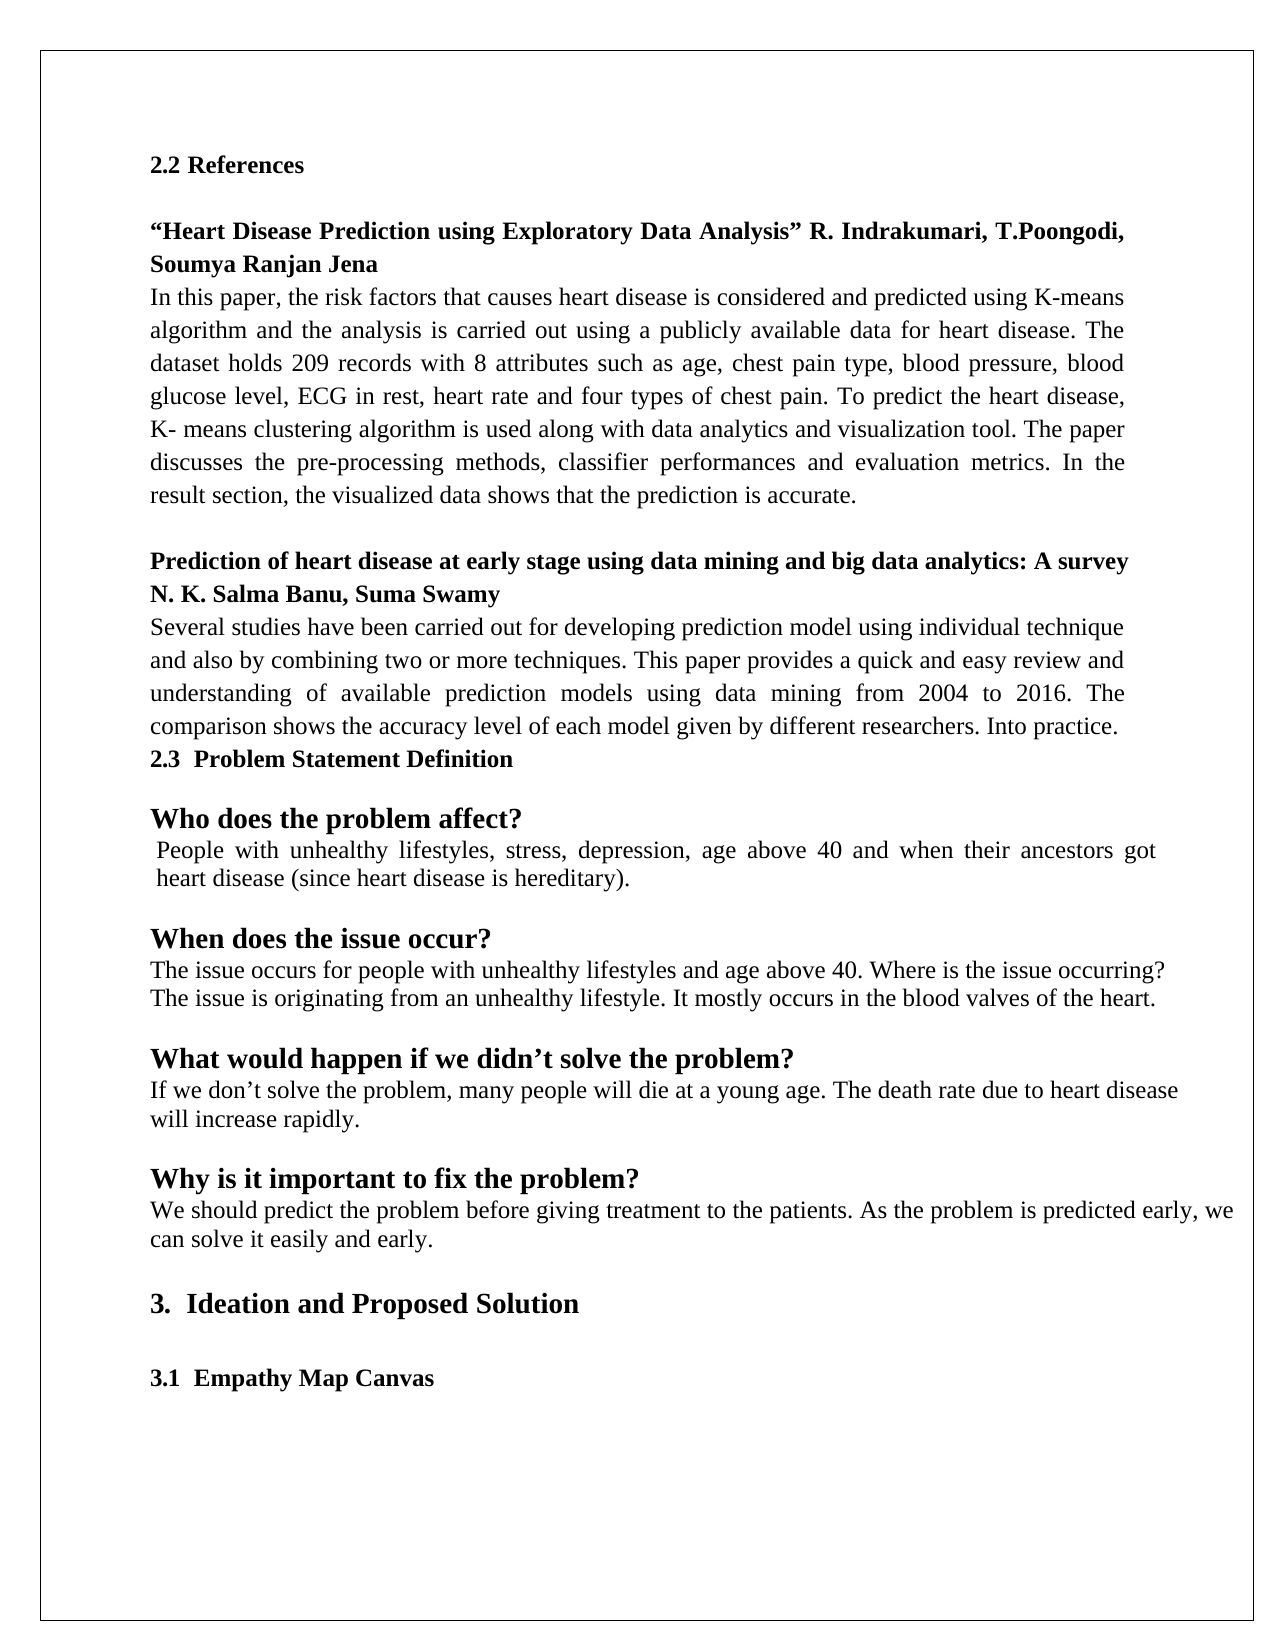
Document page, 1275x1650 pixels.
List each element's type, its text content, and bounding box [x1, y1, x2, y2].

subtitle Who does the problem affect? [150, 801, 1253, 835]
text People with unhealthy lifestyles, stress, depression, age above 40 and when their ancestors got heart disease (since heart disease is hereditary). [156, 835, 1156, 892]
text “Heart Disease Prediction using Exploratory Data Analysis” R. Indrakumari, T.Poongodi, Soumya Ranjan Jena [150, 216, 1126, 278]
subtitle Why is it important to fix the problem? [150, 1161, 1253, 1195]
text In this paper, the risk factors that causes heart disease is considered and predicted using K-means algorithm and the analysis is carried out using a publicly available data for heart disease. The dataset holds 209 records with 8 attributes such as age, chest pain type, blood pressure, blood glucose level, ECG in rest, heart rate and four types of chest pain. To predict the heart disease, K- means clustering algorithm is used along with data analytics and visualization tool. The paper discusses the pre-processing methods, classifier performances and evaluation metrics. In the result section, the visualized data shows that the prediction is accurate. [150, 282, 1126, 509]
text N. K. Salma Banu, Suma Swamy [150, 579, 1253, 608]
subtitle What would happen if we didn’t solve the problem? [150, 1042, 1253, 1075]
text We should predict the problem before giving treatment to the patients. As the problem is predicted early, we can solve it easily and early. [150, 1195, 1234, 1252]
subtitle Prediction of heart disease at early stage using data mining and big data analytics: A survey [150, 546, 1253, 574]
list Problem Statement Definition [150, 744, 1253, 773]
text The issue occurs for people with unhealthy lifestyles and age above 40. Where is the issue occurring? The issue is originating from an unhealthy lifestyle. It mostly occurs in the blood valves of the heart. [150, 955, 1166, 1012]
subtitle References [150, 150, 1253, 179]
subtitle When does the issue occur? [150, 921, 1253, 955]
text Several studies have been carried out for developing prediction model using individual technique and also by combining two or more techniques. This paper provides a quick and easy review and understanding of available prediction models using data mining from 2004 to 2016. The comparison shows the accuracy level of each model given by different researchers. Into practice. [150, 612, 1125, 739]
text If we don’t solve the problem, many people will die at a young age. The death rate due to heart disease will increase rapidly. [150, 1075, 1179, 1132]
subtitle Empathy Map Canvas [150, 1363, 1253, 1391]
subtitle Ideation and Proposed Solution [150, 1286, 1253, 1319]
